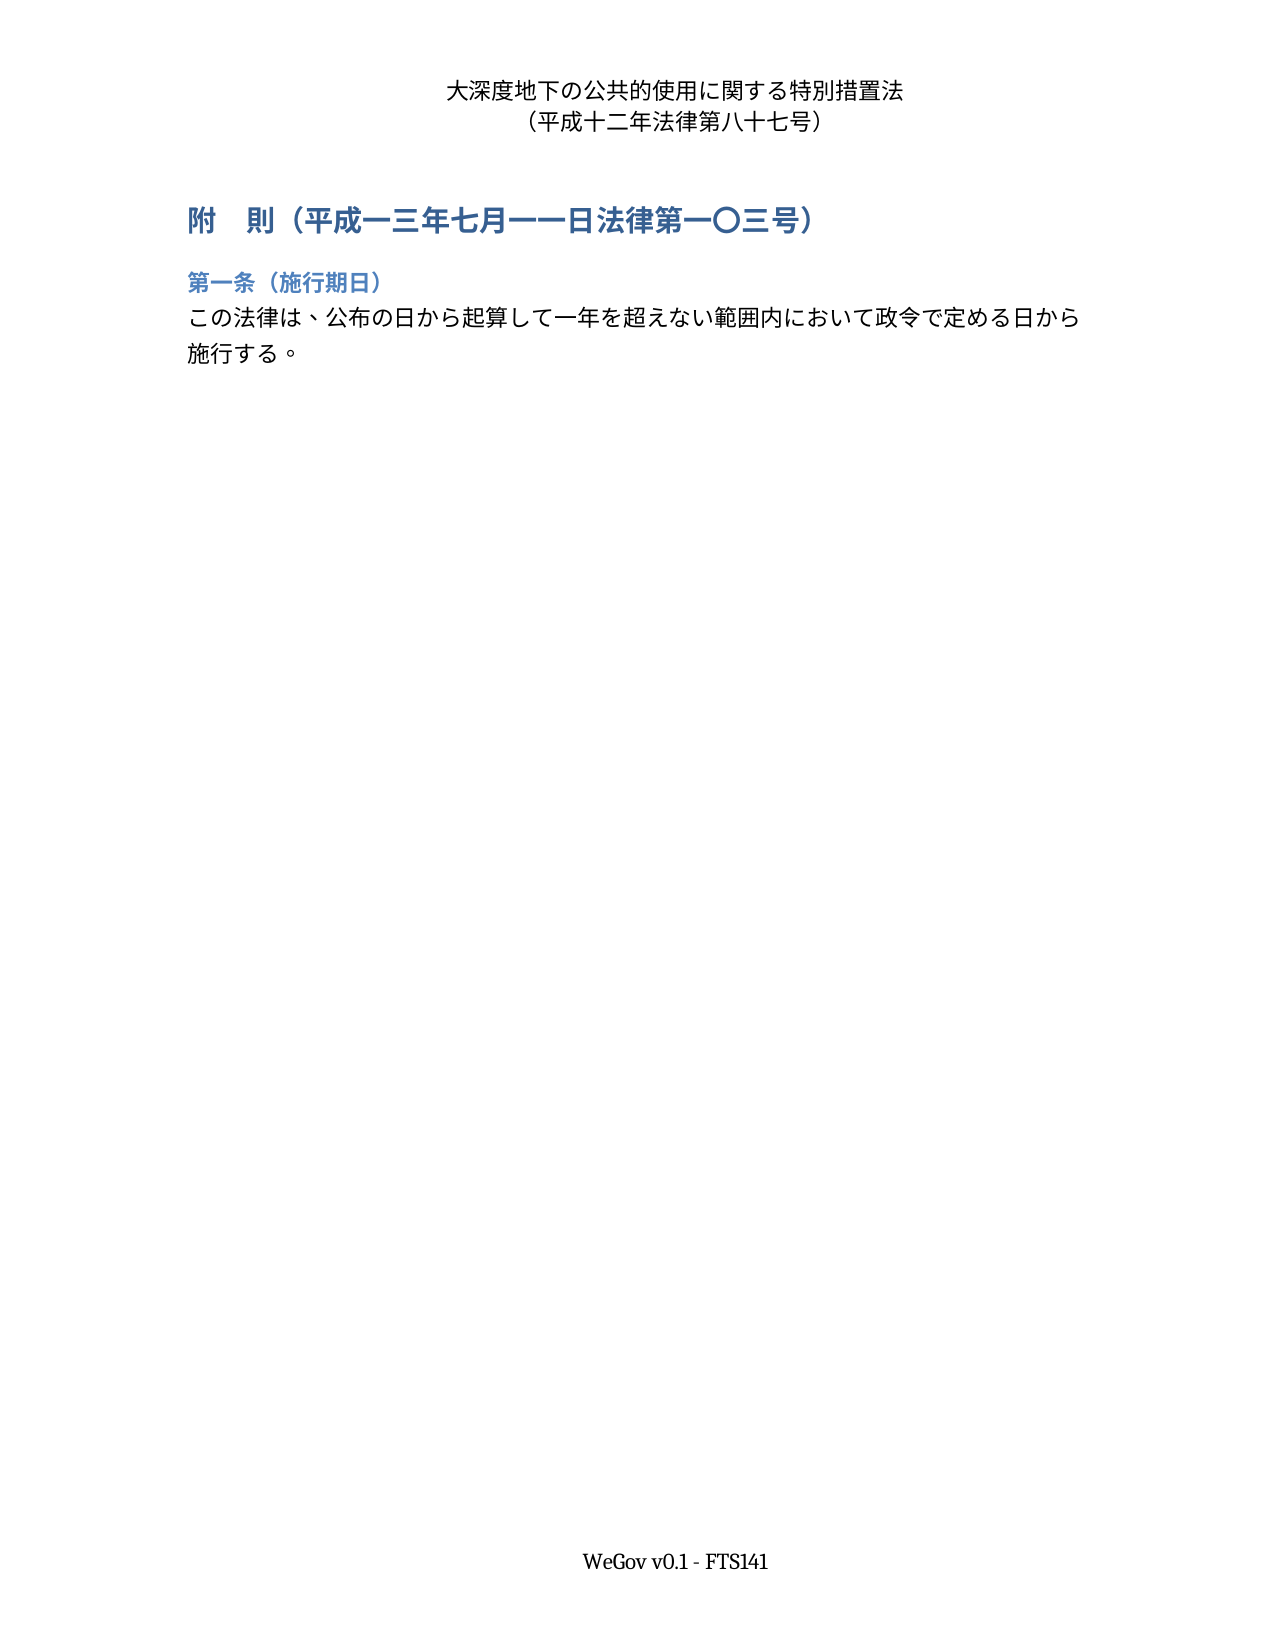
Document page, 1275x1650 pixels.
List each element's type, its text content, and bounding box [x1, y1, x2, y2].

subtitle 附 則（平成一三年七月一一日法律第一〇三号） [187, 200, 1087, 240]
text この法律は、公布の日から起算して一年を超えない範囲内において政令で定める日から施行する。 [187, 302, 1087, 369]
subtitle 第一条（施行期日） [187, 266, 1087, 298]
